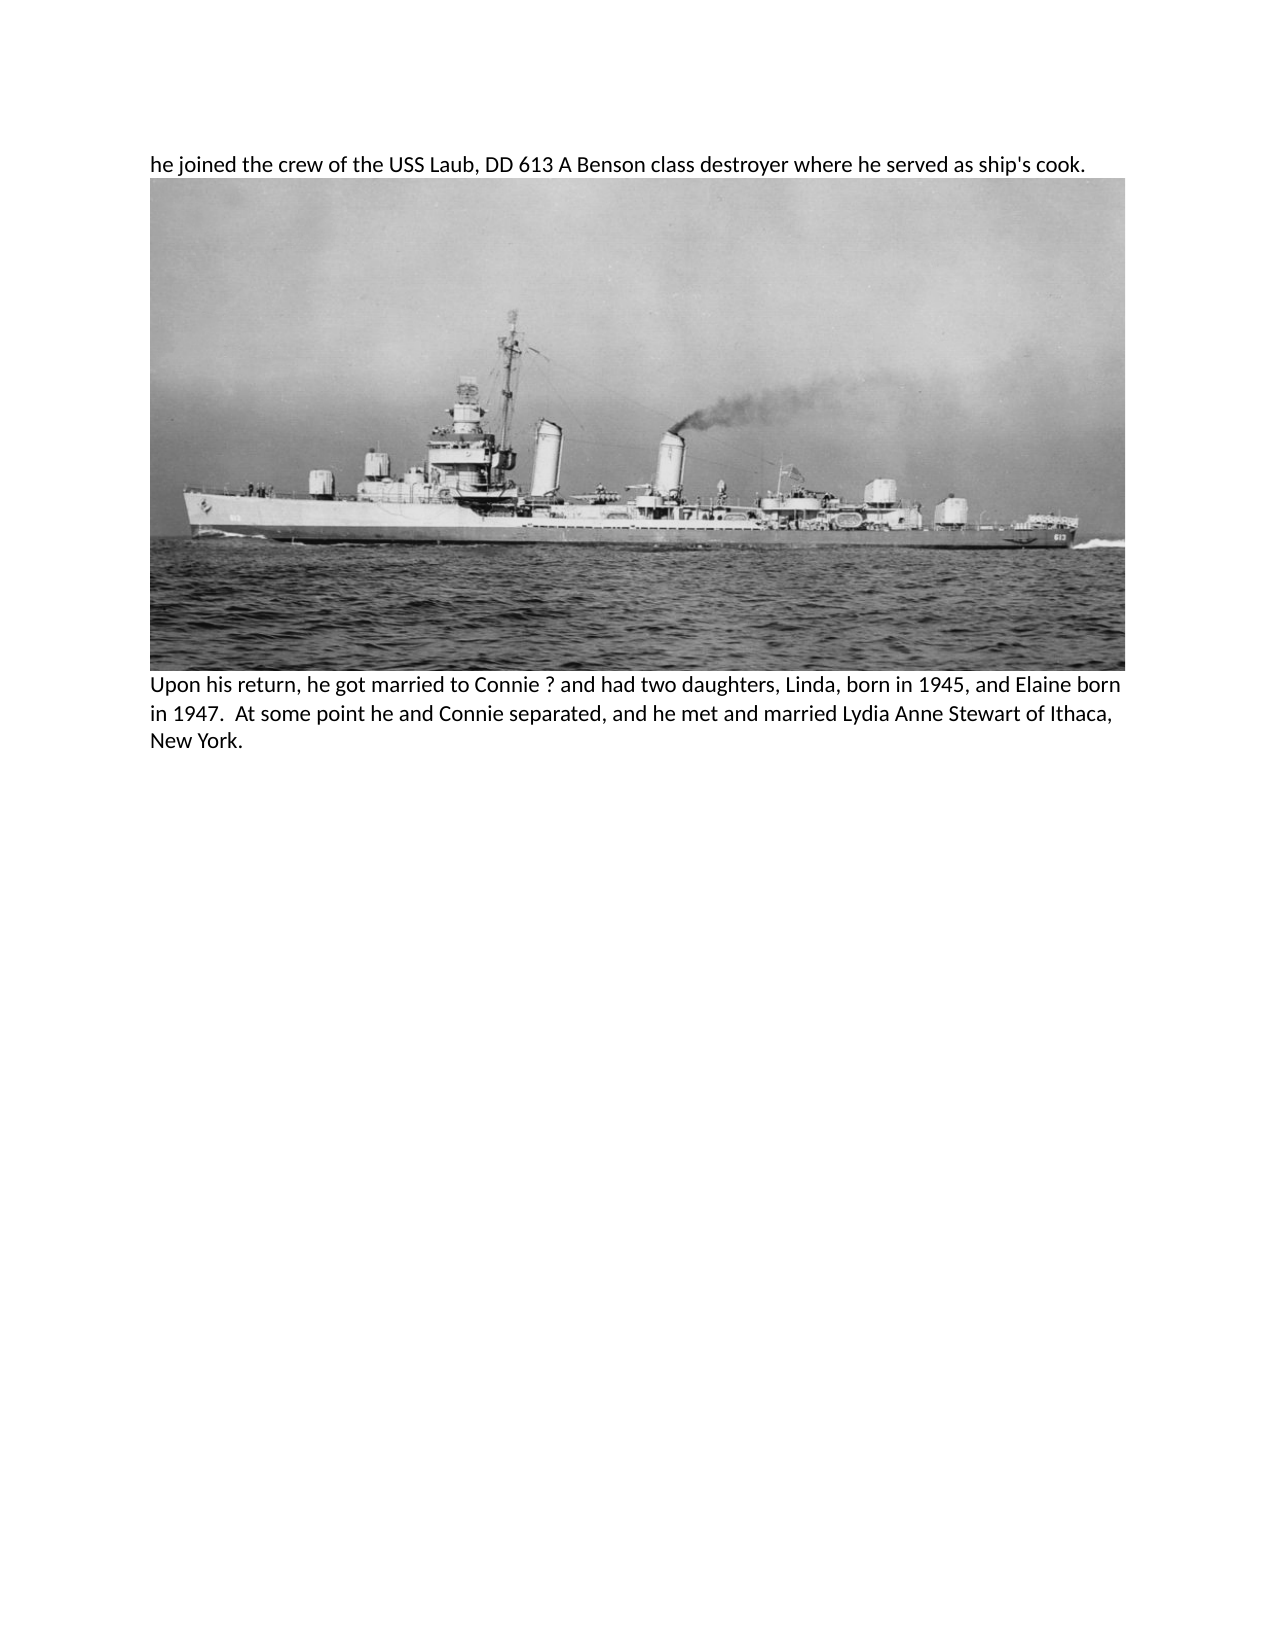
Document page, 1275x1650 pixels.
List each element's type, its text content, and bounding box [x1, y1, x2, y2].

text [150, 150, 1125, 178]
picture [150, 178, 1125, 671]
text Upon his return, he got married to Connie ? and had two daughters, Linda, born in 1945, and Elaine born in 1947. At some point he and Connie separated, and he met and married Lydia Anne Stewart of Ithaca, New York. [150, 671, 1125, 755]
